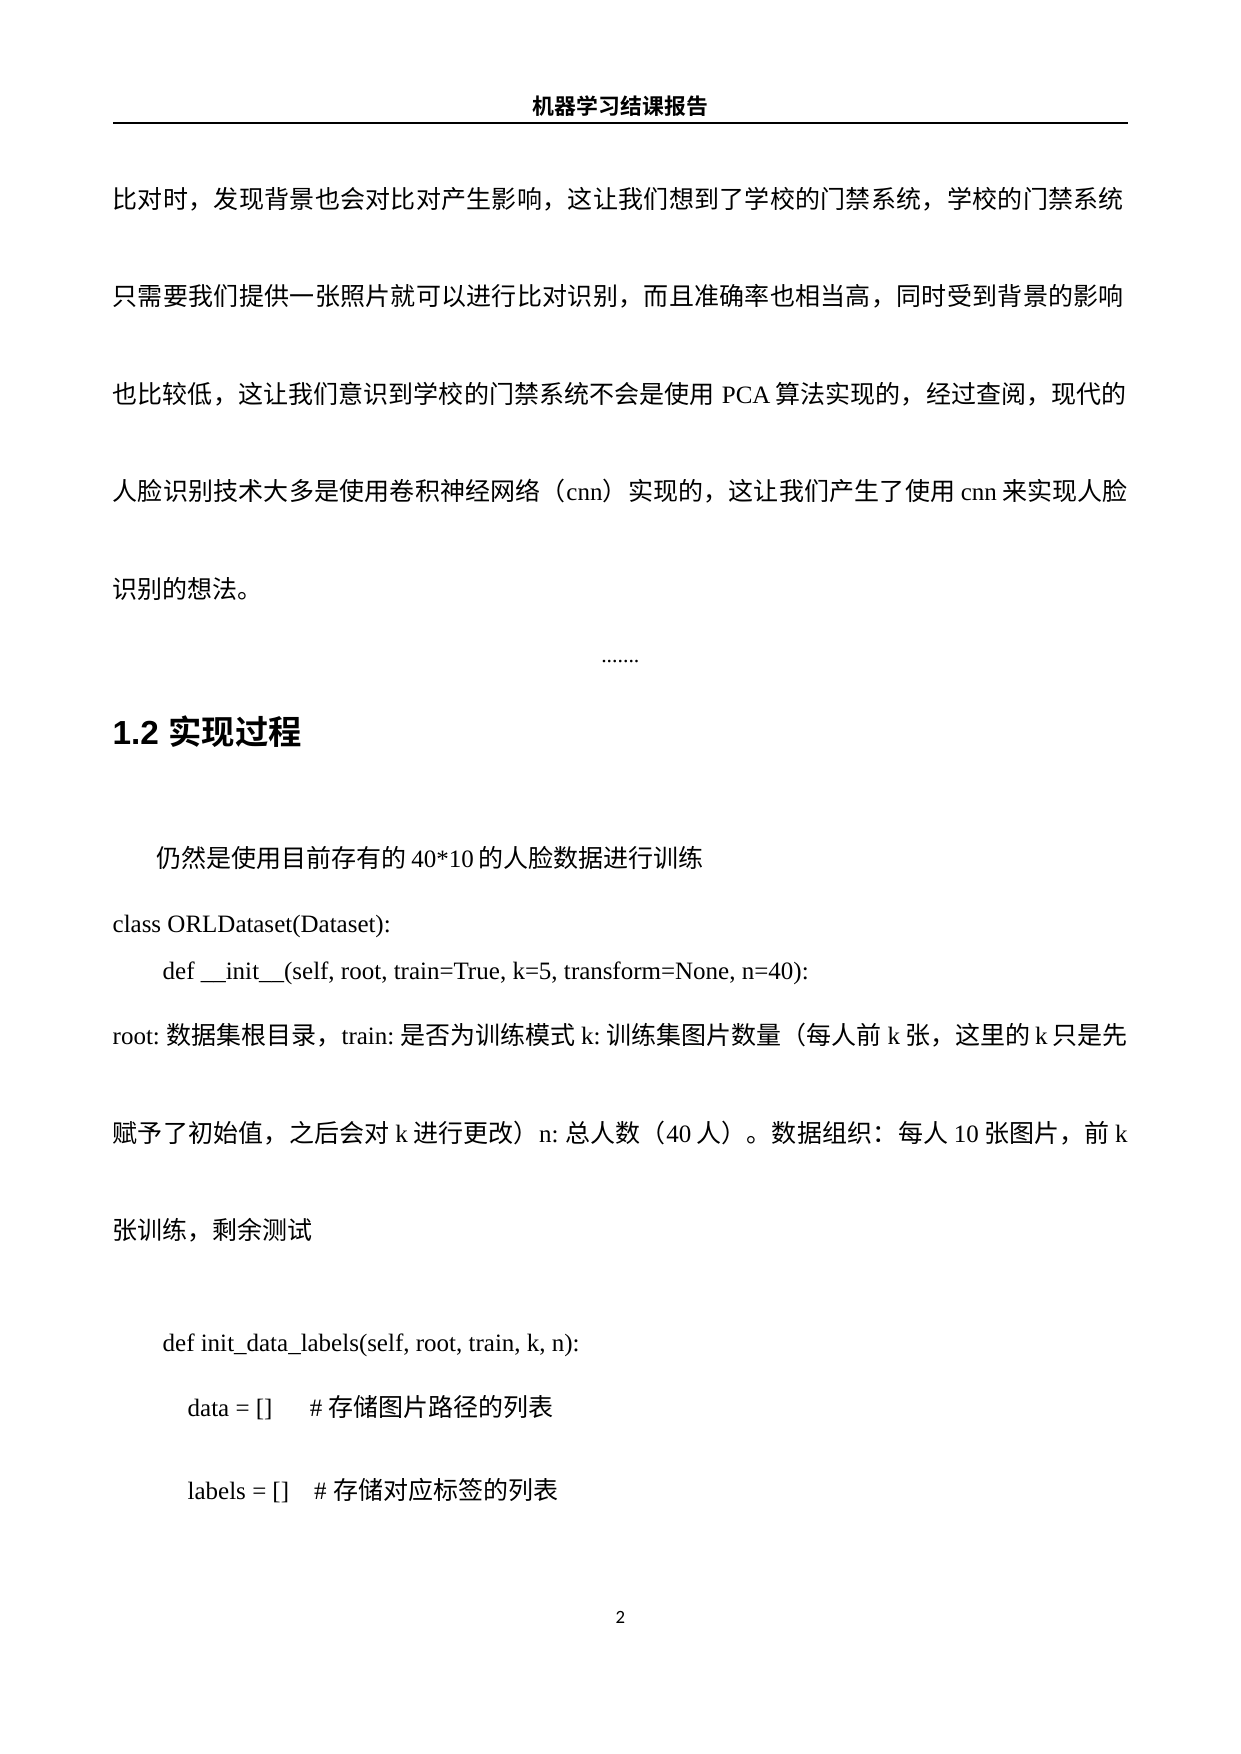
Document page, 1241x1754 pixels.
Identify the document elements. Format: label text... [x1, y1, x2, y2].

subtitle 1.2 实现过程 [112, 698, 1128, 763]
text root: 数据集根目录，train: 是否为训练模式k: 训练集图片数量（每人前k张，这里的k只是先赋予了初始值，之后会对k进行更改）n: 总人数（40人）。数据组织：每人10张图片，前k张训练，剩余测试 [112, 1001, 1128, 1261]
text def __init__(self, root, train=True, k=5, transform=None, n=40): [112, 954, 1128, 987]
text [112, 165, 1128, 620]
text labels = [] # 存储对应标签的列表 [112, 1456, 1128, 1521]
text 仍然是使用目前存有的40*10的人脸数据进行训练 [112, 824, 1128, 889]
text def init_data_labels(self, root, train, k, n): [112, 1326, 1128, 1359]
text data = [] # 存储图片路径的列表 [112, 1373, 1128, 1438]
text ....... [112, 638, 1128, 671]
text class ORLDataset(Dataset): [112, 907, 1128, 940]
